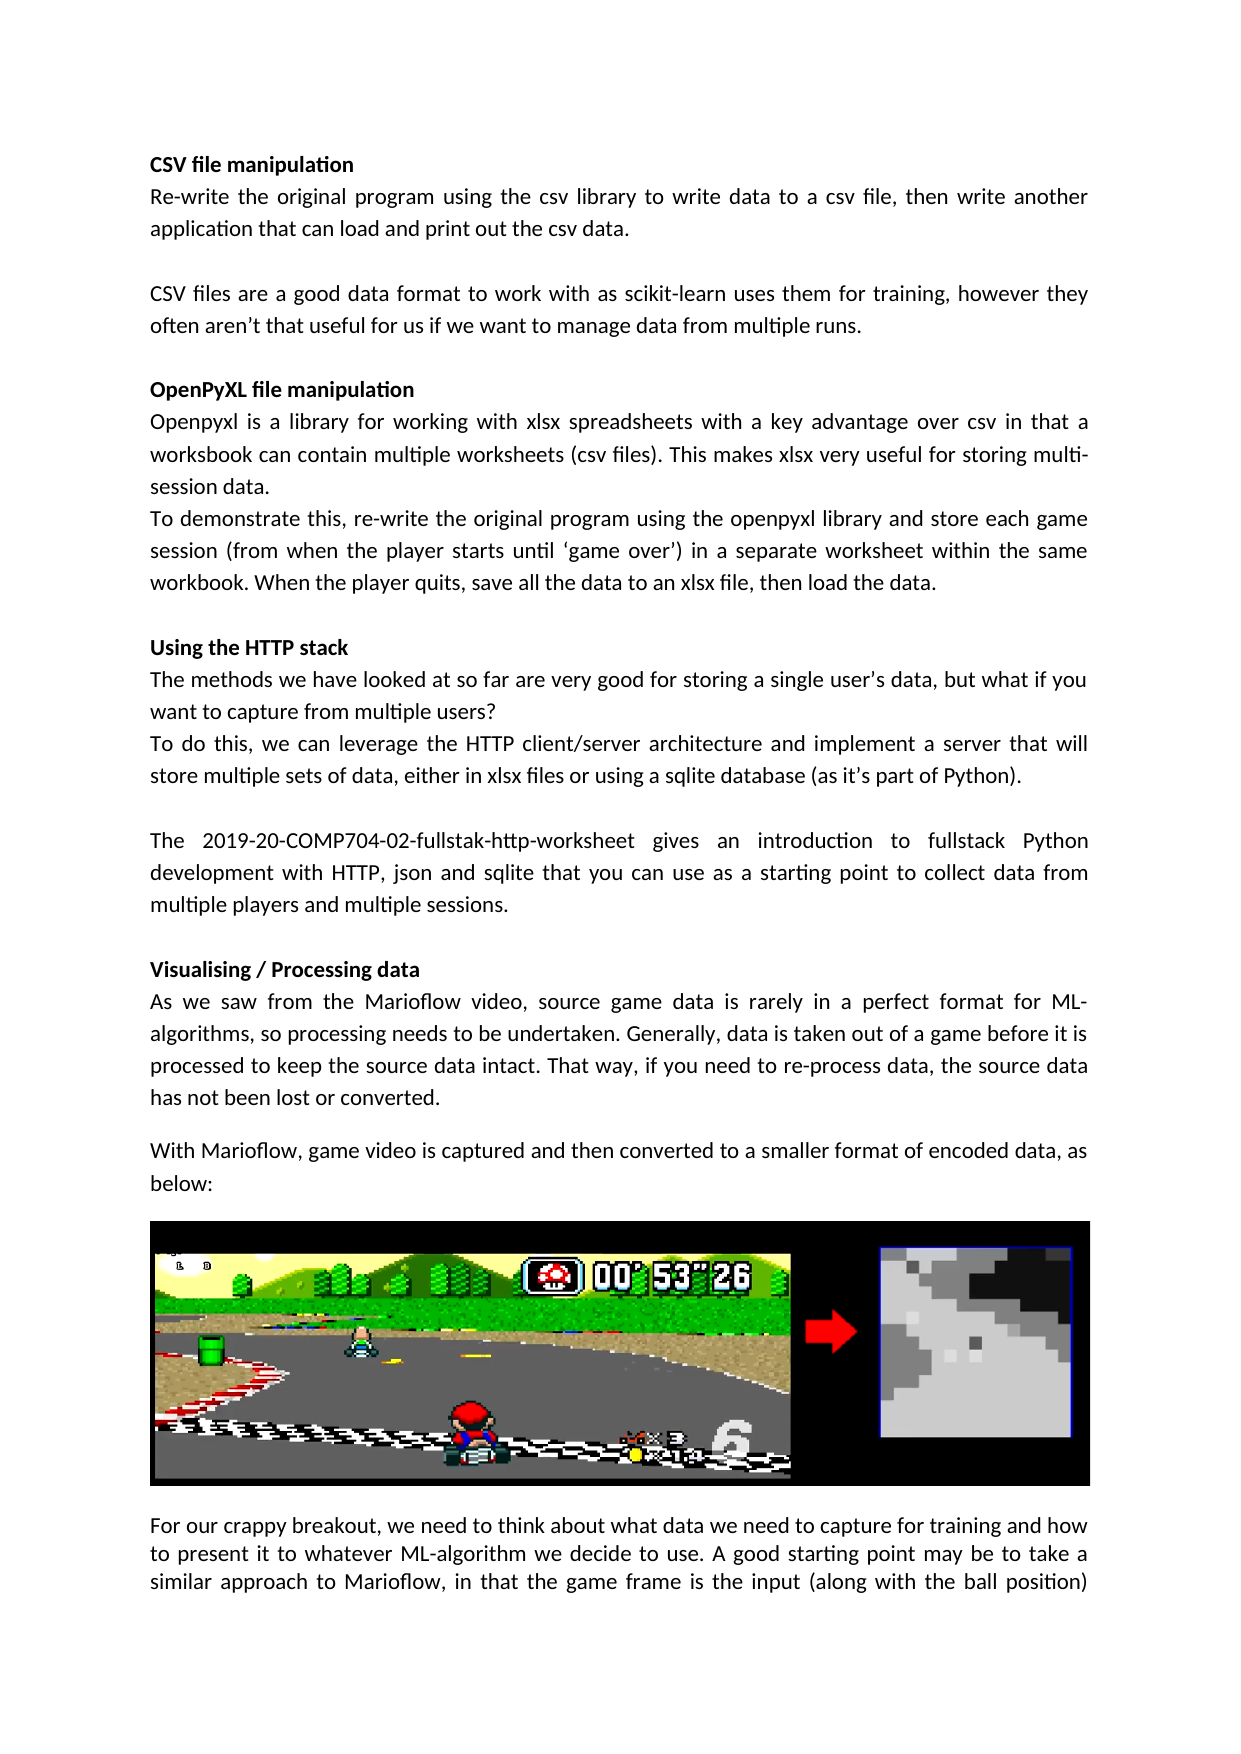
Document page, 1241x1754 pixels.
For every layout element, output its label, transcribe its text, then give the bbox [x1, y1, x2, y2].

text Openpyxl is a library for working with xlsx spreadsheets with a key advantage over csv in that a worksbook can contain multiple worksheets (csv files). This makes xlsx very useful for storing multi-session data. [150, 407, 1090, 500]
text OpenPyXL file manipulation [150, 375, 1090, 403]
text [150, 1511, 1090, 1595]
picture [150, 1221, 1091, 1486]
text To do this, we can leverage the HTTP client/server architecture and implement a server that will store multiple sets of data, either in xlsx files or using a sqlite database (as it’s part of Python). [150, 729, 1090, 789]
text Visualising / Processing data [150, 955, 1090, 983]
text As we saw from the Marioflow video, source game data is rarely in a perfect format for ML-algorithms, so processing needs to be undertaken. Generally, data is taken out of a game before it is processed to keep the source data intact. That way, if you need to re-process data, the source data has not been lost or converted. [150, 987, 1090, 1111]
text With Marioflow, game video is captured and then converted to a smaller format of encoded data, as below: [150, 1136, 1090, 1197]
text The 2019-20-COMP704-02-fullstak-http-worksheet gives an introduction to fullstack Python development with HTTP, json and sqlite that you can use as a starting point to collect data from multiple players and multiple sessions. [150, 826, 1090, 918]
text Re-write the original program using the csv library to write data to a csv file, then write another application that can load and print out the csv data. [150, 182, 1090, 242]
text CSV file manipulation [150, 150, 1090, 178]
text The methods we have looked at so far are very good for storing a single user’s data, but what if you want to capture from multiple users? [150, 665, 1090, 725]
text CSV files are a good data format to work with as scikit-learn uses them for training, however they often aren’t that useful for us if we want to manage data from multiple runs. [150, 279, 1090, 339]
text To demonstrate this, re-write the original program using the openpyxl library and store each game session (from when the player starts until ‘game over’) in a separate worksheet within the same workbook. When the player quits, save all the data to an xlsx file, then load the data. [150, 504, 1090, 596]
text Using the HTTP stack [150, 633, 1090, 661]
